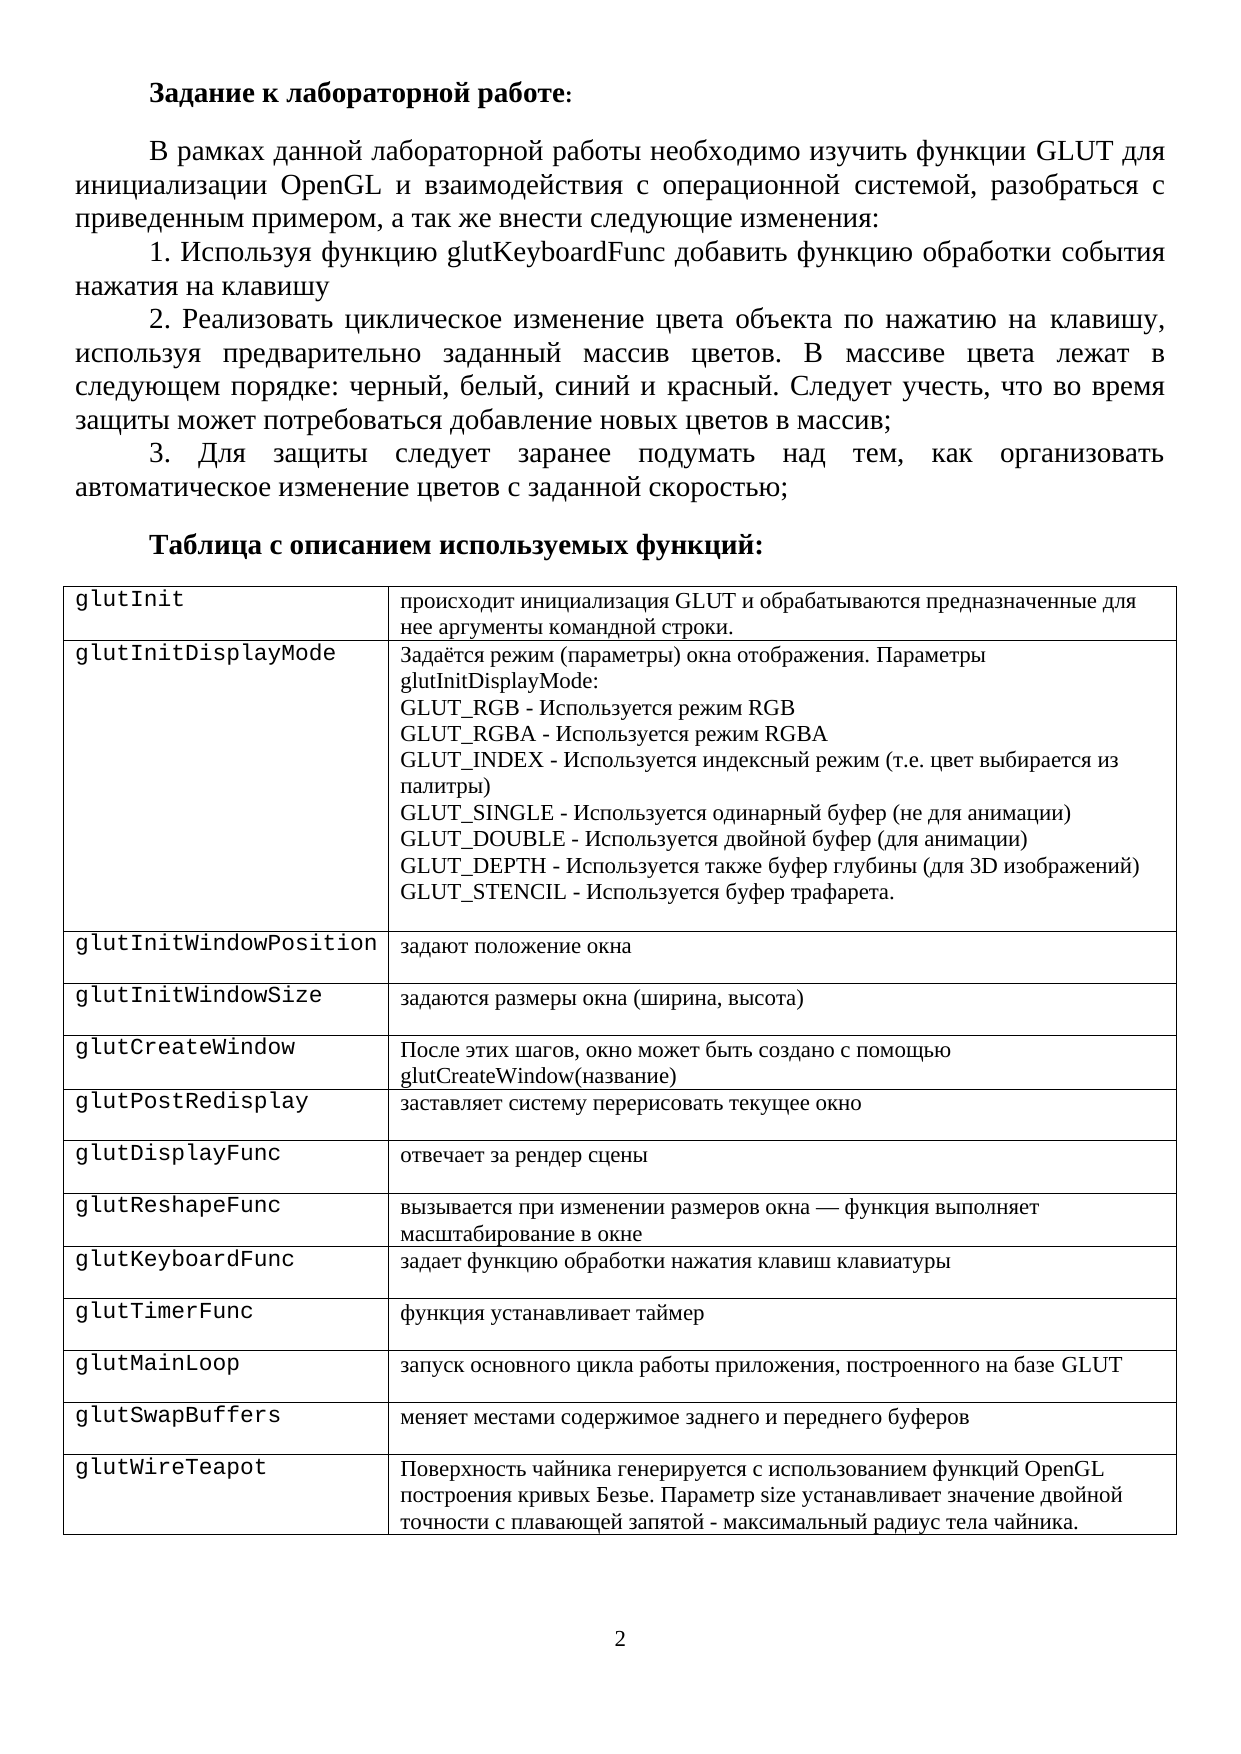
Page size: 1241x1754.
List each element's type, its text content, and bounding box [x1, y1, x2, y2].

table_cell glutInitWindowPosition [64, 932, 388, 983]
table_cell Поверхность чайника генерируется с использованием функций OpenGL построения кривых Безье. Параметр size устанавливает значение двойной точности с плавающей запятой - максимальный радиус тела чайника. [389, 1455, 1176, 1534]
text Задание к лабораторной работе: [75, 75, 1165, 108]
table_cell вызывается при изменении размеров окна — функция выполняет масштабирование в окне [389, 1194, 1176, 1246]
table_cell задаются размеры окна (ширина, высота) [389, 984, 1176, 1035]
table_cell заставляет систему перерисовать текущее окно [389, 1090, 1176, 1140]
table_cell задает функцию обработки нажатия клавиш клавиатуры [389, 1247, 1176, 1298]
table_header происходит инициализация GLUT и обрабатываются предназначенные для нее аргументы командной строки. [389, 587, 1176, 640]
text 3. Для защиты следует заранее подумать над тем, как организовать автоматическое изменение цветов с заданной скоростью; [75, 435, 1165, 502]
table_cell запуск основного цикла работы приложения, построенного на базе GLUT [389, 1351, 1176, 1402]
table_cell glutReshapeFunc [64, 1194, 388, 1246]
table_cell отвечает за рендер сцены [389, 1141, 1176, 1192]
text Таблица с описанием используемых функций: [75, 527, 1165, 561]
table_cell glutWireTeapot [64, 1455, 388, 1534]
text 1. Используя функцию glutKeyboardFunc добавить функцию обработки события нажатия на клавишу [75, 234, 1165, 301]
table_cell glutDisplayFunc [64, 1141, 388, 1192]
table_cell меняет местами содержимое заднего и переднего буферов [389, 1403, 1176, 1454]
text 2. Реализовать циклическое изменение цвета объекта по нажатию на клавишу, используя предварительно заданный массив цветов. В массиве цвета лежат в следующем порядке: черный, белый, синий и красный. Следует учесть, что во время защиты может потребоваться добавление новых цветов в массив; [75, 301, 1165, 435]
table_cell glutCreateWindow [64, 1036, 388, 1088]
table_cell glutMainLoop [64, 1351, 388, 1402]
table_cell задают положение окна [389, 932, 1176, 983]
table_cell glutInitDisplayMode [64, 641, 388, 931]
table_cell glutPostRedisplay [64, 1090, 388, 1140]
table_cell glutSwapBuffers [64, 1403, 388, 1454]
table_cell После этих шагов, окно может быть создано с помощью glutCreateWindow(название) [389, 1036, 1176, 1088]
table_cell glutInitWindowSize [64, 984, 388, 1035]
table_header glutInit [64, 587, 388, 640]
table_cell Задаётся режим (параметры) окна отображения. Параметры glutInitDisplayMode: GLUT_RGB - Используется режим RGB GLUT_RGBA - Используется режим RGBA GLUT_INDEX - Используется индексный режим (т.е. цвет выбирается из палитры) GLUT_SINGLE - Используется одинарный буфер (не для анимации) GLUT_DOUBLE - Используется двойной буфер (для анимации) GLUT_DEPTH - Используется также буфер глубины (для 3D изображений) GLUT_STENCIL - Используется буфер трафарета. [389, 641, 1176, 931]
text В рамках данной лабораторной работы необходимо изучить функции GLUT для инициализации OpenGL и взаимодействия с операционной системой, разобраться с приведенным примером, а так же внести следующие изменения: [75, 133, 1165, 234]
table_cell glutKeyboardFunc [64, 1247, 388, 1298]
table_cell функция устанавливает таймер [389, 1299, 1176, 1350]
table_cell glutTimerFunc [64, 1299, 388, 1350]
